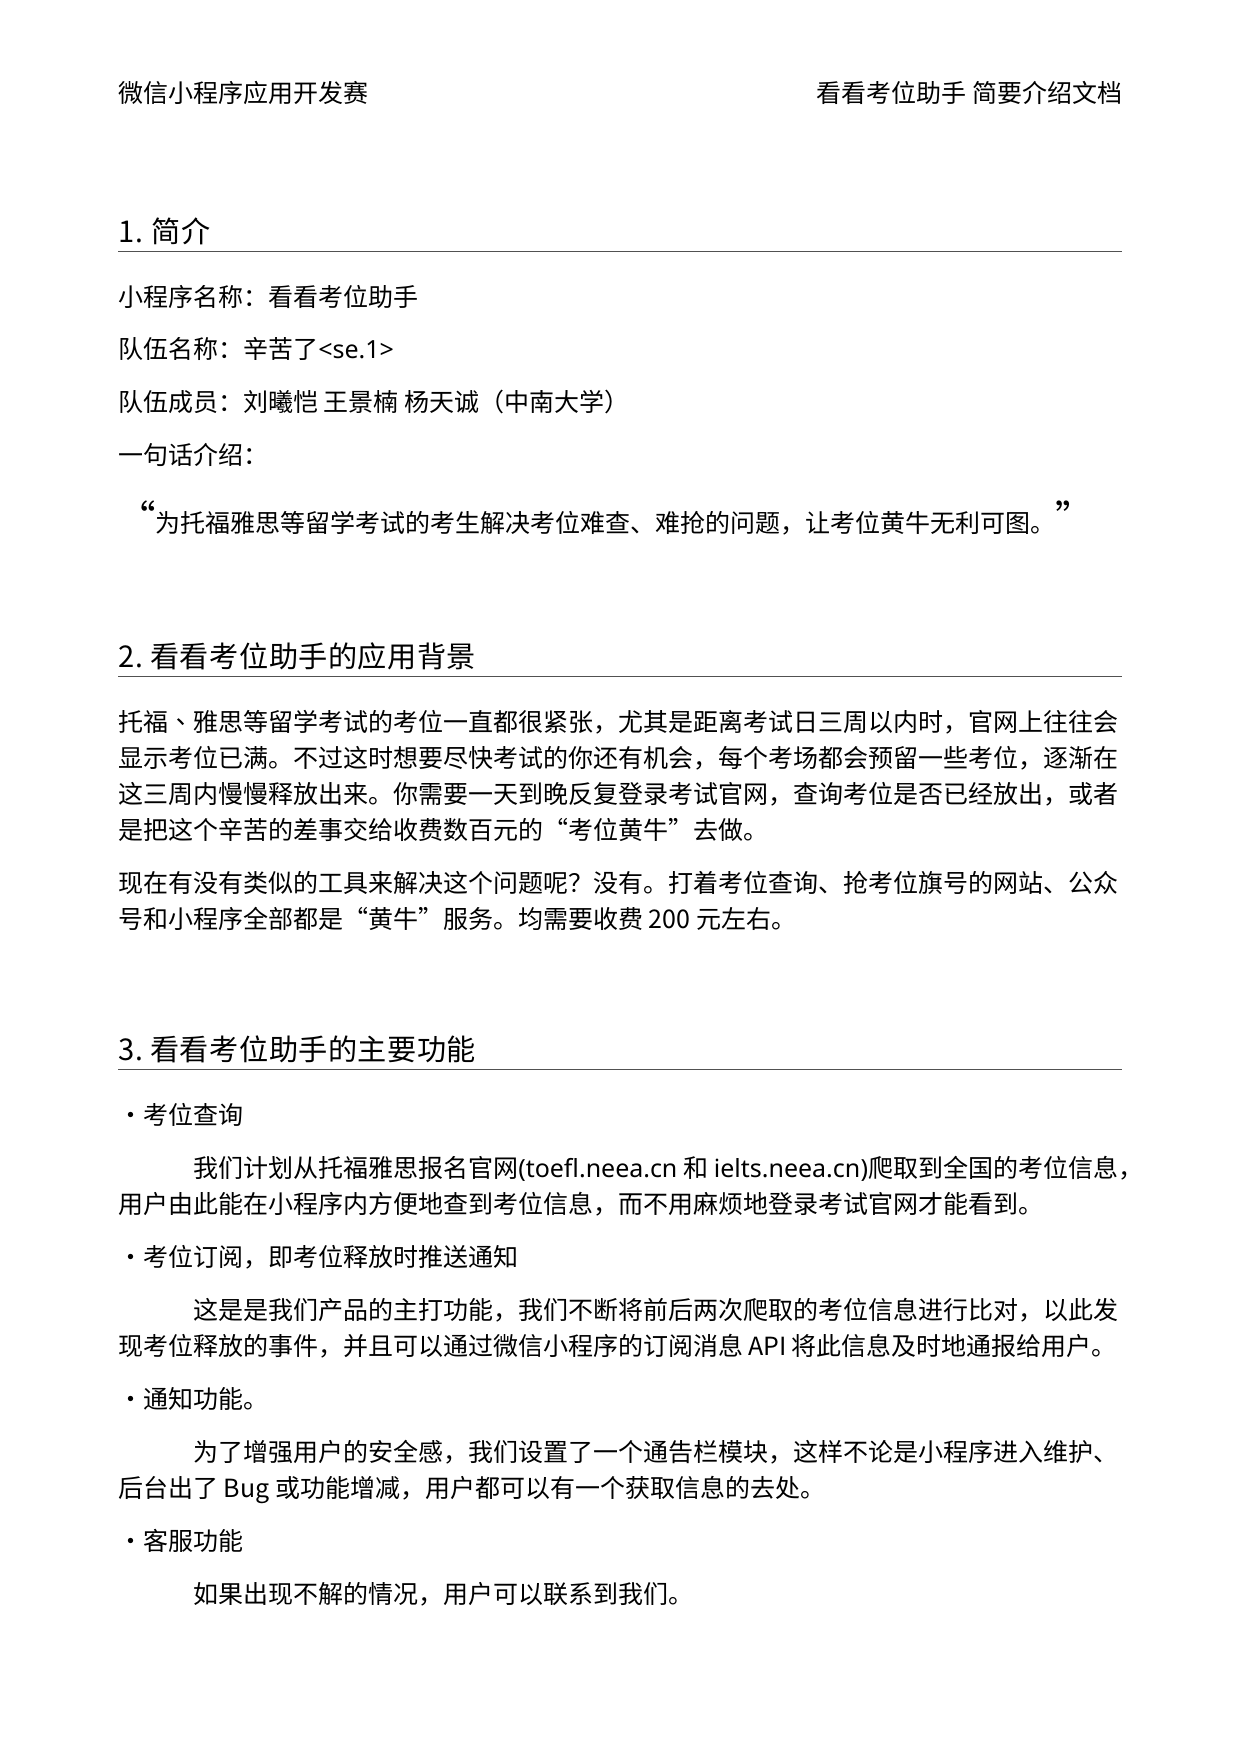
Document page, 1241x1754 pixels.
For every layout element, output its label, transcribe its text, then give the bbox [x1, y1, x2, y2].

text 一句话介绍： [118, 436, 1122, 472]
text “为托福雅思等留学考试的考生解决考位难查、难抢的问题，让考位黄牛无利可图。” [118, 489, 1122, 543]
text 队伍名称：辛苦了<se.1> [118, 330, 1122, 366]
text ·考位查询 [118, 1095, 1122, 1131]
text 这是是我们产品的主打功能，我们不断将前后两次爬取的考位信息进行比对，以此发现考位释放的事件，并且可以通过微信小程序的订阅消息API将此信息及时地通报给用户。 [118, 1290, 1122, 1363]
text ·考位订阅，即考位释放时推送通知 [118, 1237, 1122, 1273]
text ·通知功能。 [118, 1379, 1122, 1416]
text 小程序名称：看看考位助手 [118, 277, 1122, 313]
text 2. 看看考位助手的应用背景 [118, 633, 1122, 676]
text 1. 简介 [118, 208, 1122, 251]
text ·客服功能 [118, 1521, 1122, 1558]
text 现在有没有类似的⼯具来解决这个问题呢？没有。打着考位查询、抢考位旗号的⽹站、公众号和⼩程序全部都是“黄牛”服务。均需要收费 200 元左右。 [118, 864, 1122, 936]
text 我们计划从托福雅思报名官网(toefl.neea.cn 和 ielts.neea.cn)爬取到全国的考位信息，用户由此能在小程序内方便地查到考位信息，而不用麻烦地登录考试官网才能看到。 [118, 1148, 1122, 1221]
text 队伍成员：刘曦恺 王景楠 杨天诚（中南大学） [118, 383, 1122, 419]
text 如果出现不解的情况，用户可以联系到我们。 [118, 1574, 1122, 1611]
text 3. 看看考位助手的主要功能 [118, 1027, 1122, 1069]
text 为了增强用户的安全感，我们设置了一个通告栏模块，这样不论是小程序进入维护、后台出了 Bug 或功能增减，用户都可以有一个获取信息的去处。 [118, 1432, 1122, 1505]
text 托福、雅思等留学考试的考位一直都很紧张，尤其是距离考试日三周以内时，官网上往往会显示考位已满。不过这时想要尽快考试的你还有机会，每个考场都会预留一些考位，逐渐在这三周内慢慢释放出来。你需要一天到晚反复登录考试官网，查询考位是否已经放出，或者是把这个辛苦的差事交给收费数百元的“考位黄牛”去做。 [118, 702, 1122, 847]
